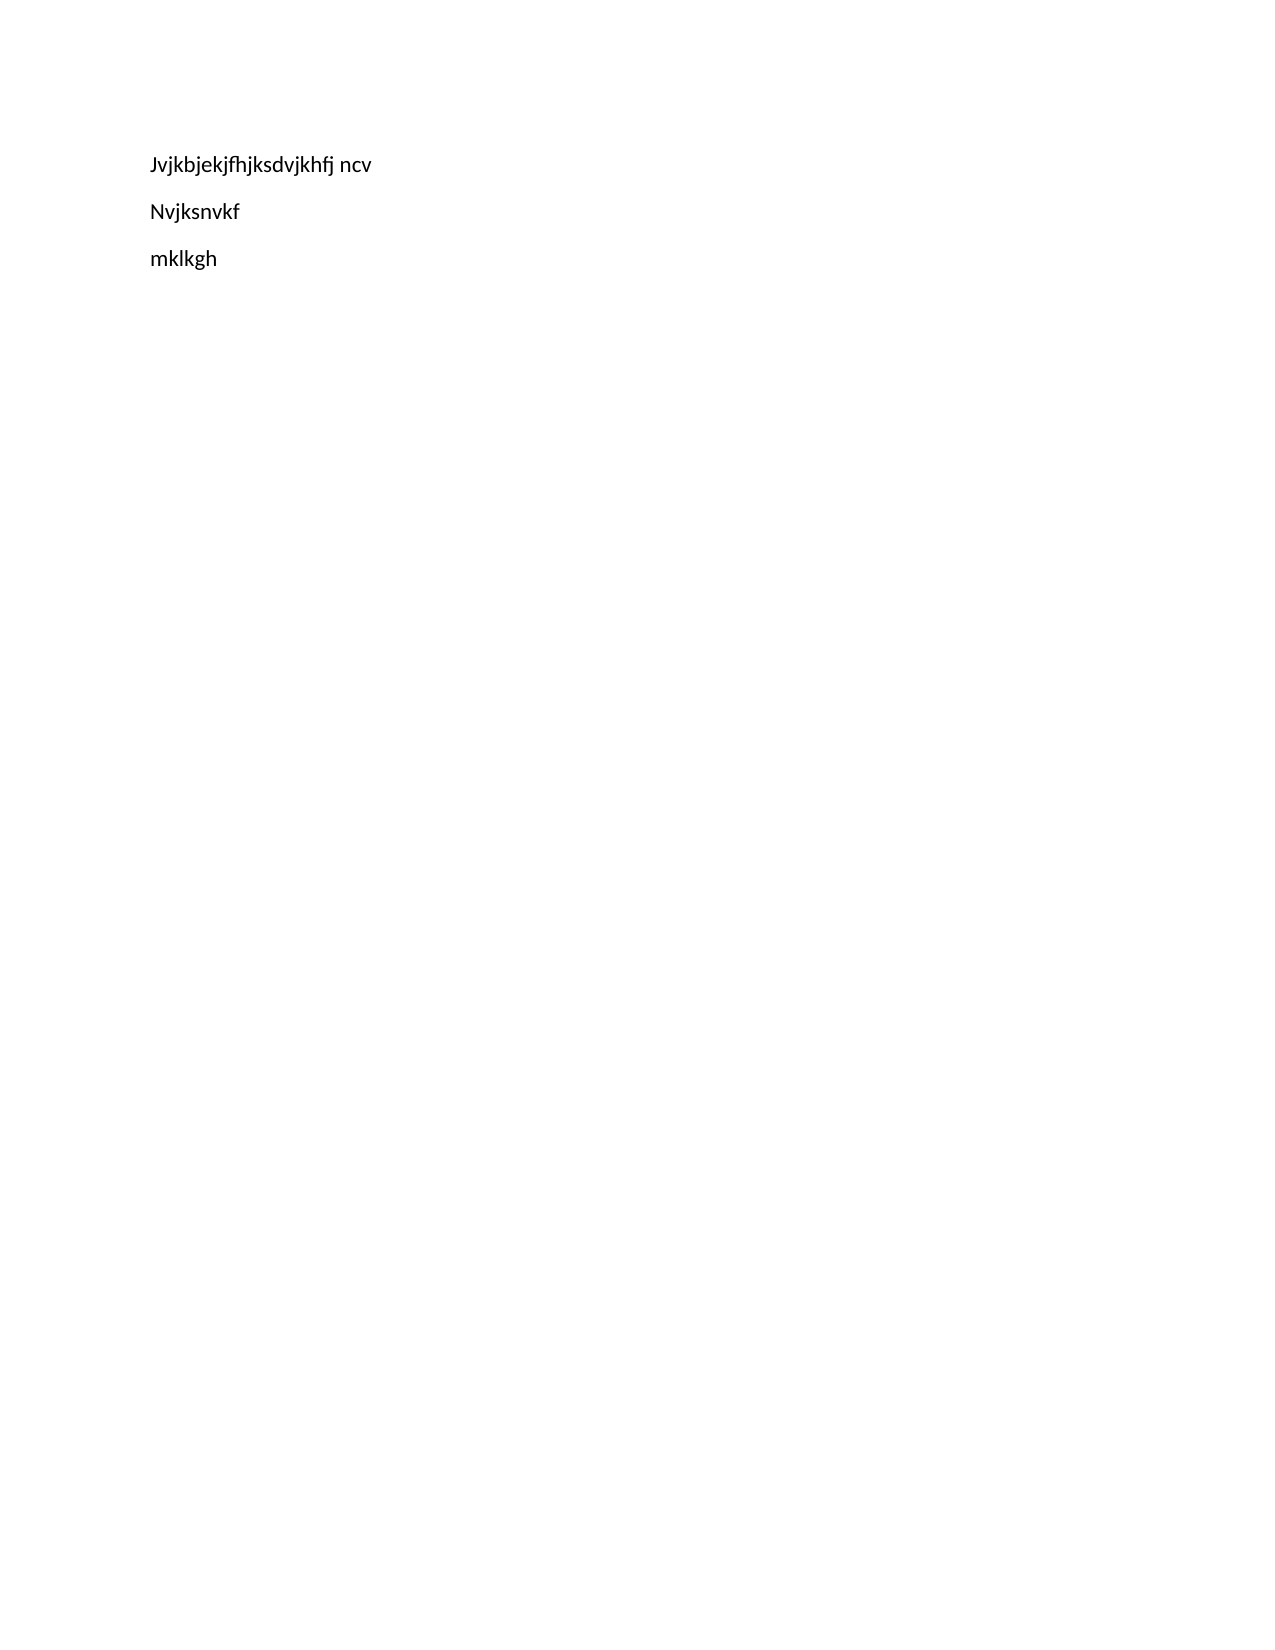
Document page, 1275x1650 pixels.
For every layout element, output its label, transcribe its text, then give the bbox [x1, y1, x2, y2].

text Nvjksnvkf [150, 197, 1125, 225]
text Jvjkbjekjfhjksdvjkhfj ncv [150, 150, 1125, 178]
text mklkgh [150, 244, 1125, 272]
